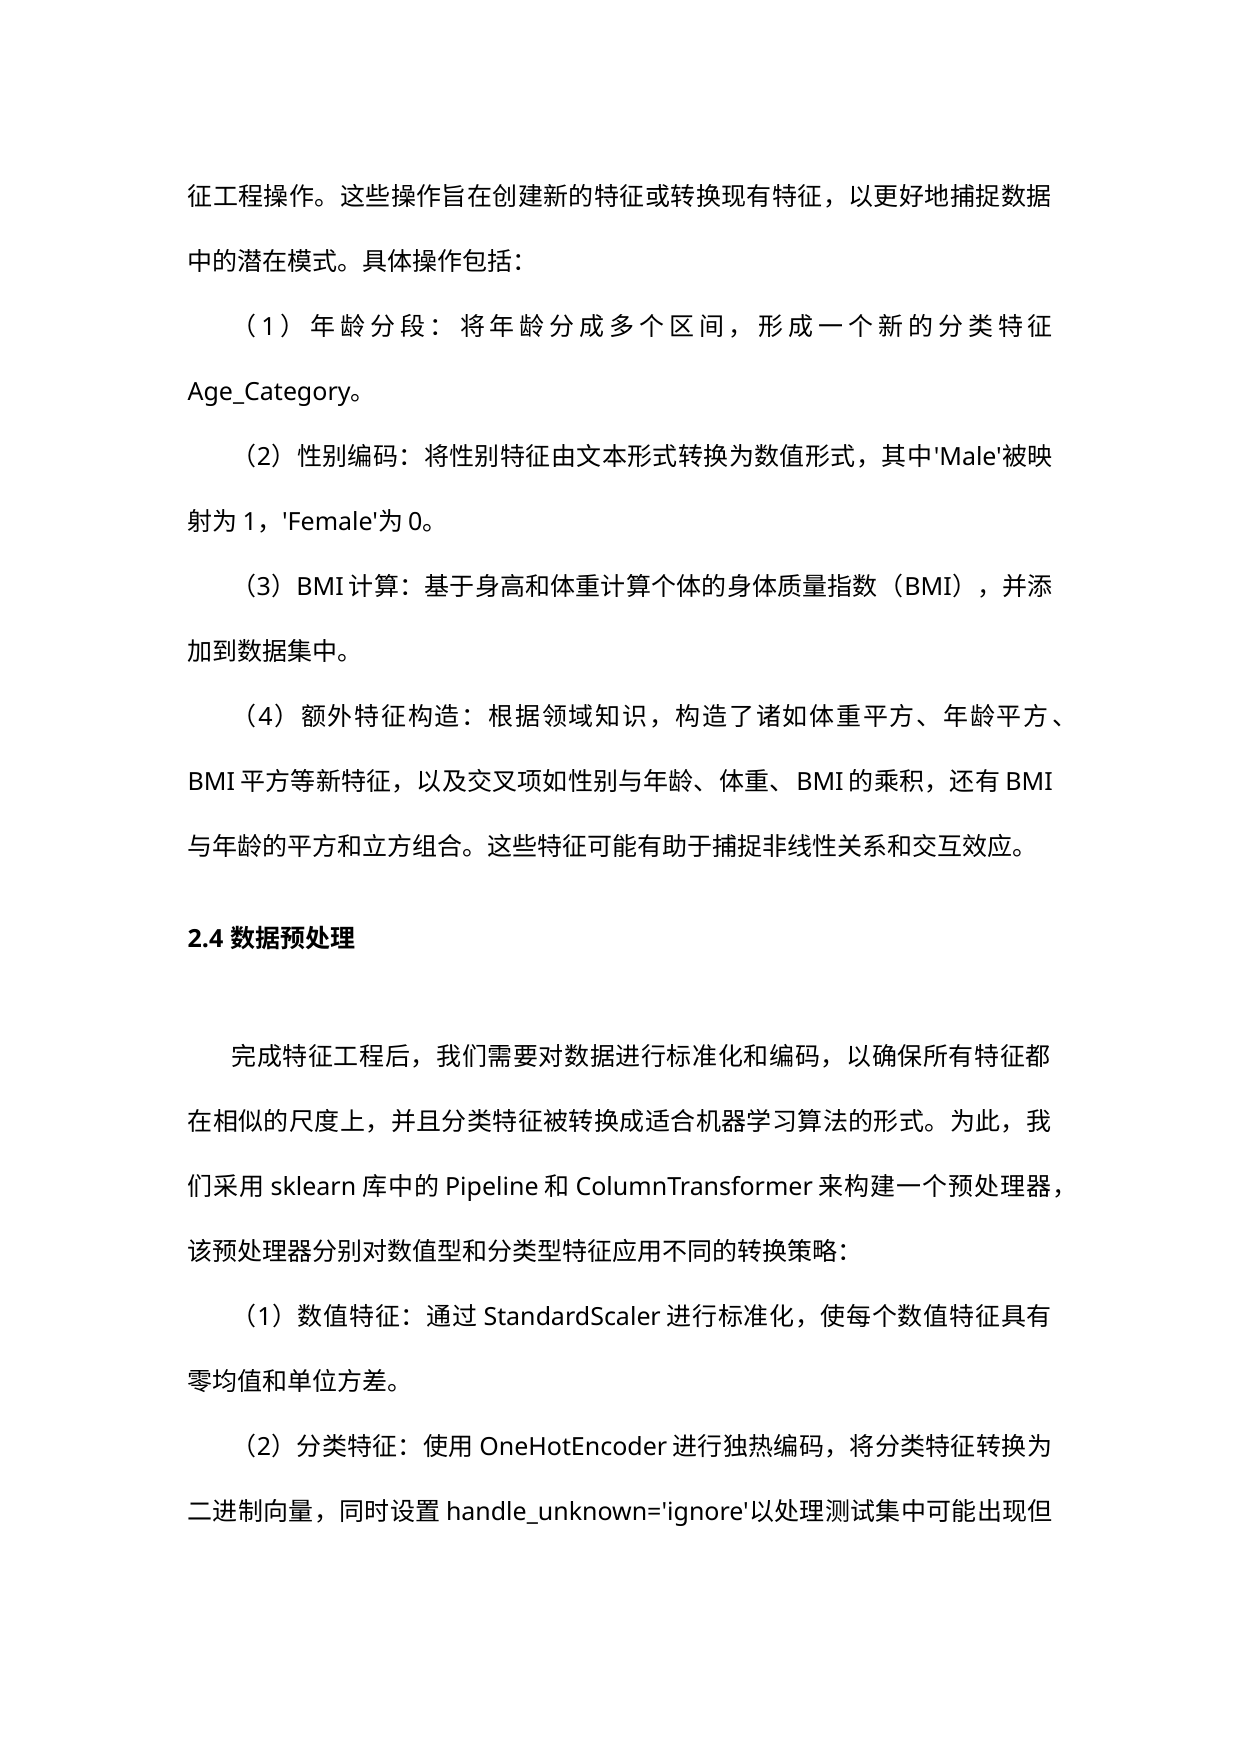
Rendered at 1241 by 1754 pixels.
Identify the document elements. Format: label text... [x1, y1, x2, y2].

text （1）数值特征：通过StandardScaler进行标准化，使每个数值特征具有零均值和单位方差。 [187, 1282, 1053, 1412]
text 完成特征工程后，我们需要对数据进行标准化和编码，以确保所有特征都在相似的尺度上，并且分类特征被转换成适合机器学习算法的形式。为此，我们采用sklearn库中的Pipeline和ColumnTransformer来构建一个预处理器，该预处理器分别对数值型和分类型特征应用不同的转换策略： [187, 1022, 1053, 1282]
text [187, 162, 1053, 292]
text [187, 1412, 1053, 1542]
text （3）BMI计算：基于身高和体重计算个体的身体质量指数（BMI），并添加到数据集中。 [187, 552, 1053, 682]
text （1）年龄分段：将年龄分成多个区间，形成一个新的分类特征Age_Category。 [187, 292, 1053, 422]
text （2）性别编码：将性别特征由文本形式转换为数值形式，其中'Male'被映射为1，'Female'为0。 [187, 422, 1053, 552]
subtitle 2.4 数据预处理 [187, 904, 1053, 969]
text （4）额外特征构造：根据领域知识，构造了诸如体重平方、年龄平方、BMI平方等新特征，以及交叉项如性别与年龄、体重、BMI的乘积，还有BMI与年龄的平方和立方组合。这些特征可能有助于捕捉非线性关系和交互效应。 [187, 682, 1053, 877]
